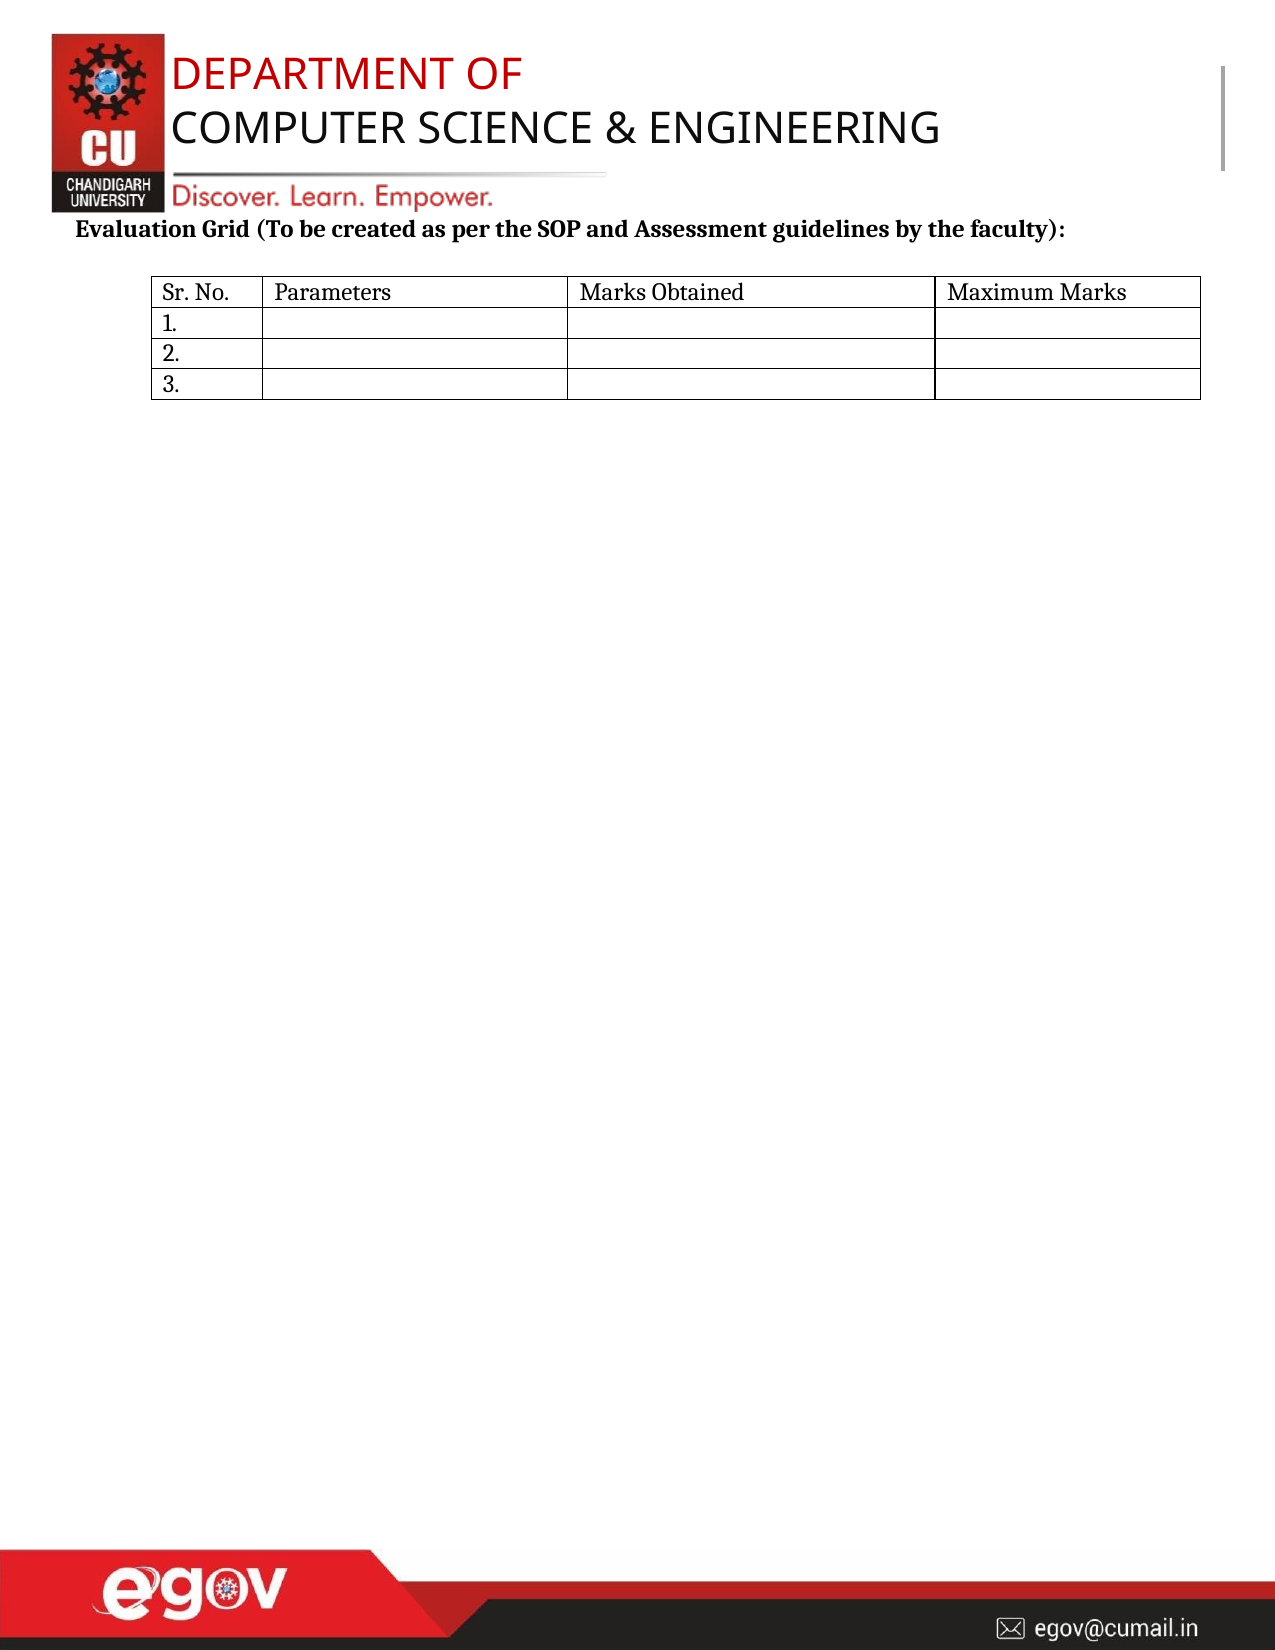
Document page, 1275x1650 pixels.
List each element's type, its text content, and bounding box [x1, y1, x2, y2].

table_header Maximum Marks [936, 277, 1200, 307]
table_cell 2. [152, 339, 262, 368]
table_header Marks Obtained [568, 277, 934, 307]
table_header Sr. No. [152, 277, 262, 307]
table_cell [263, 308, 567, 337]
picture [51, 23, 1224, 213]
table_cell 3. [152, 369, 262, 399]
table_cell [936, 369, 1200, 399]
table_cell 1. [152, 308, 262, 337]
table_cell [568, 339, 934, 368]
table_cell [568, 308, 934, 337]
table_cell [568, 369, 934, 399]
table_cell [263, 369, 567, 399]
table_cell [936, 339, 1200, 368]
table_header Parameters [263, 277, 567, 307]
table_cell [263, 339, 567, 368]
table_cell [936, 308, 1200, 337]
text Evaluation Grid (To be created as per the SOP and Assessment guidelines by the faculty): [75, 156, 1256, 244]
picture [0, 1549, 1275, 1650]
